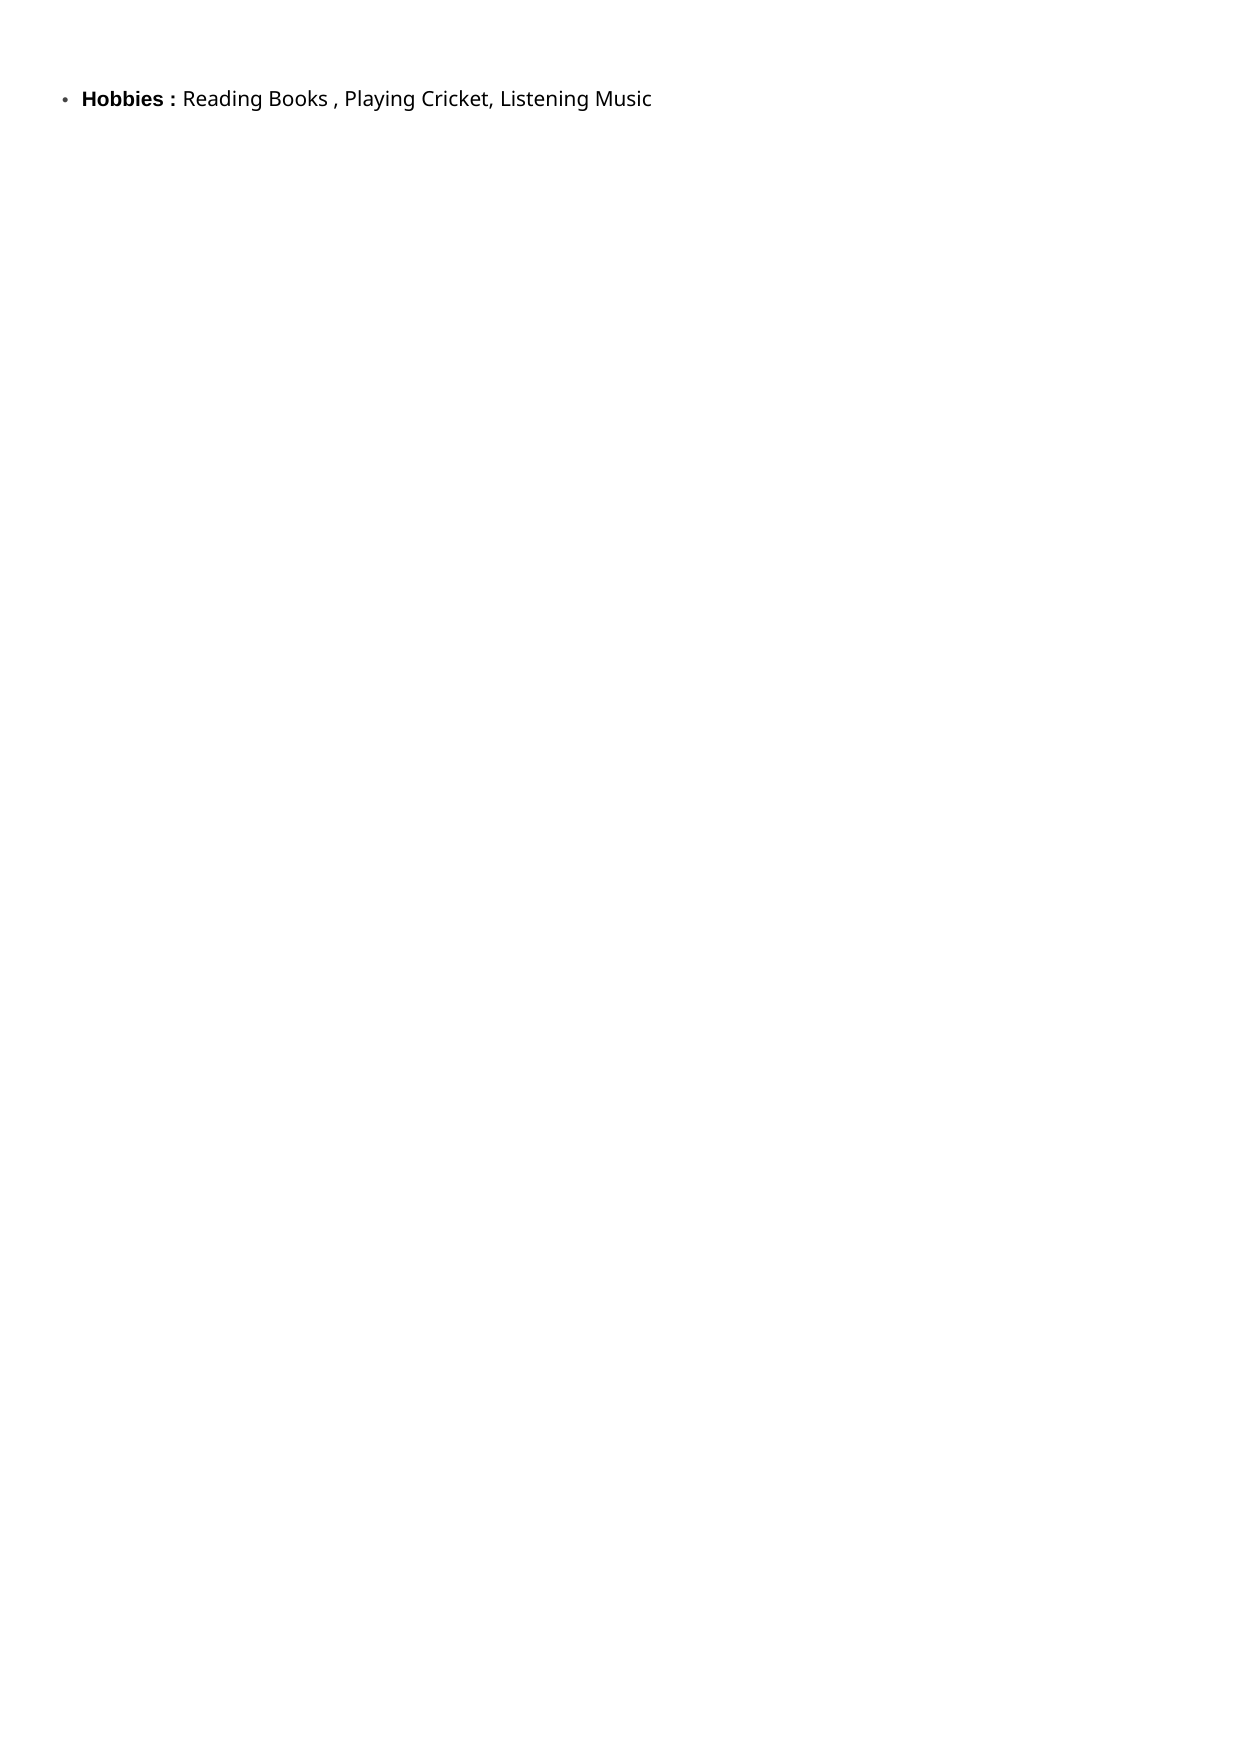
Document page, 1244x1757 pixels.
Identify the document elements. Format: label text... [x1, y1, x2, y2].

list Hobbies : Reading Books , Playing Cricket, Listening Music [62, 84, 701, 112]
